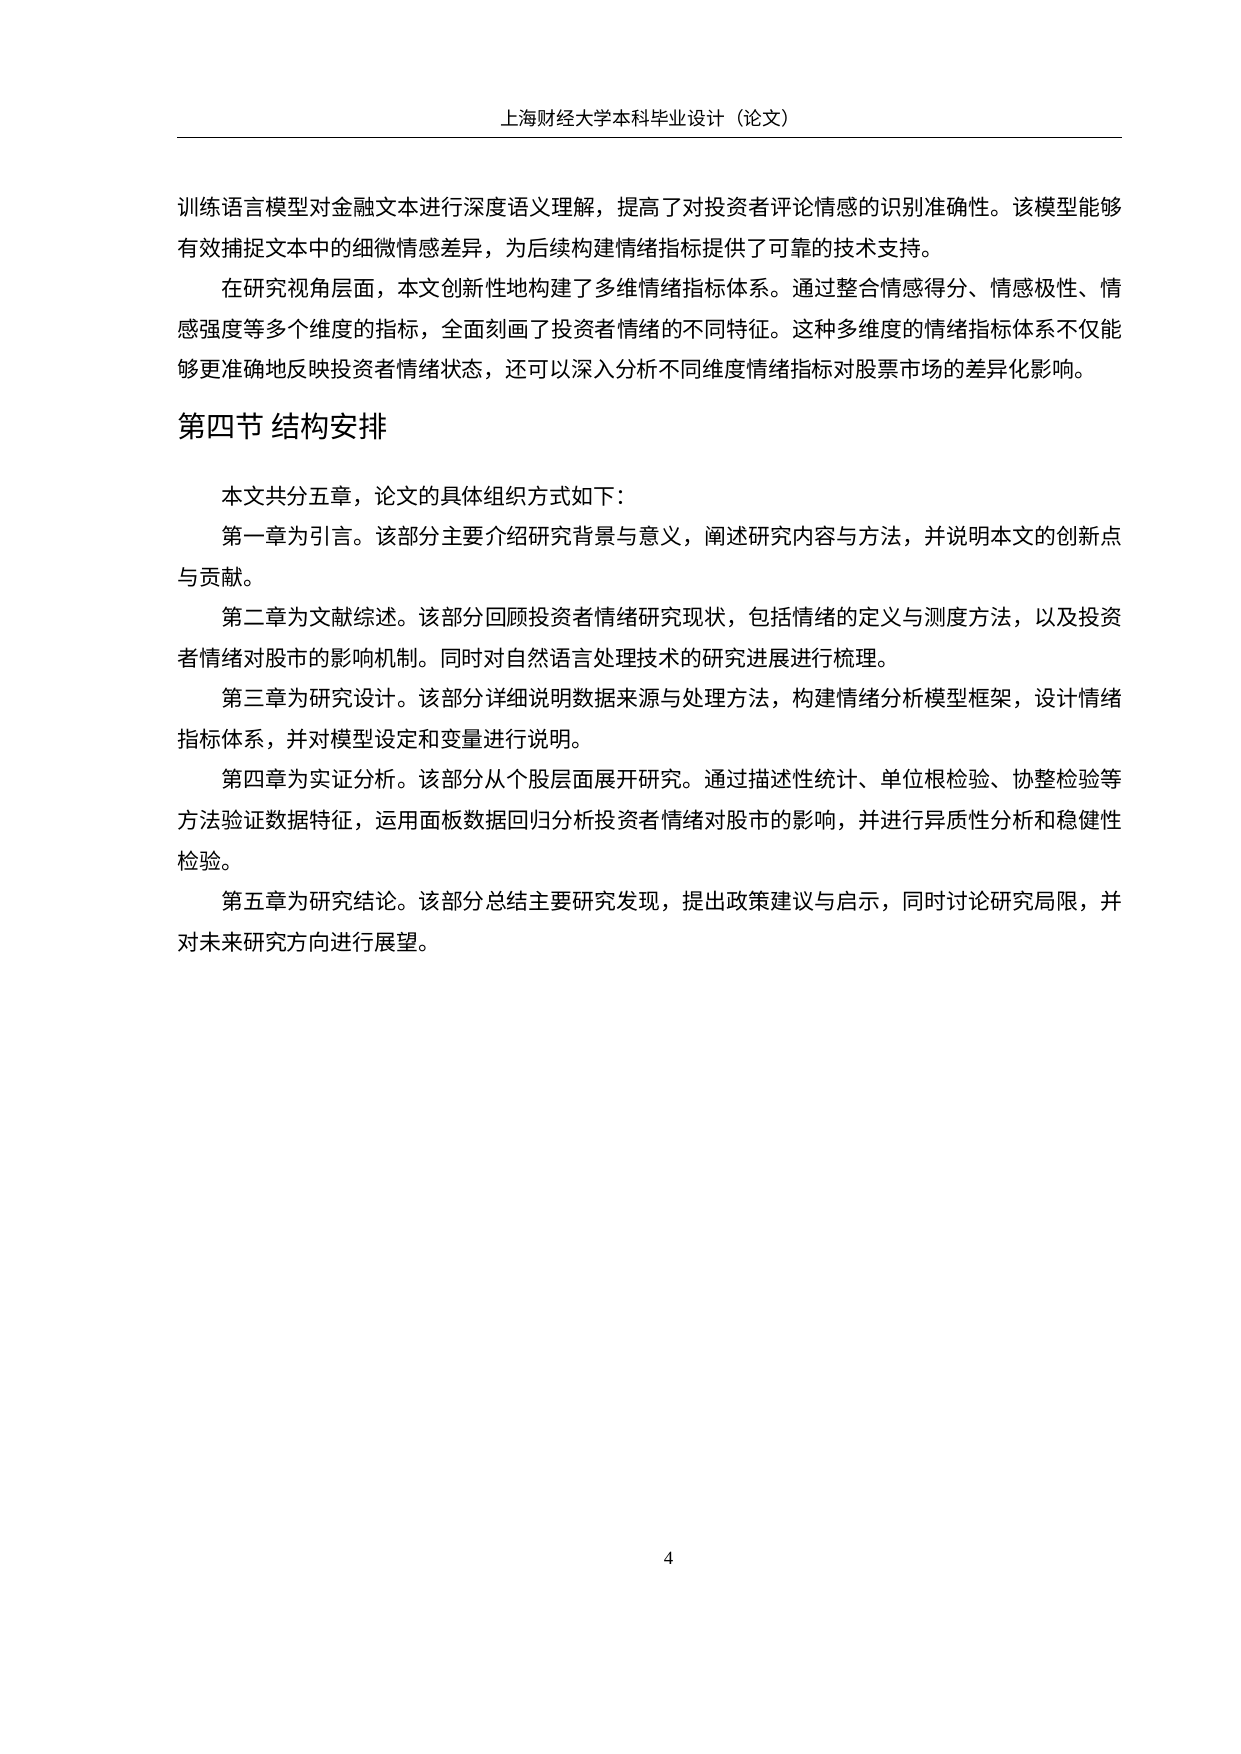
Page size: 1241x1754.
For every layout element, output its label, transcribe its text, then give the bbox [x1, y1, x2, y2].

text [177, 189, 1122, 263]
text 第四节 结构安排 [177, 392, 1122, 457]
text 第一章为引言。该部分主要介绍研究背景与意义，阐述研究内容与方法，并说明本文的创新点与贡献。 [177, 519, 1122, 592]
text 第五章为研究结论。该部分总结主要研究发现，提出政策建议与启示，同时讨论研究局限，并对未来研究方向进行展望。 [177, 884, 1122, 957]
text 第二章为文献综述。该部分回顾投资者情绪研究现状，包括情绪的定义与测度方法，以及投资者情绪对股市的影响机制。同时对自然语言处理技术的研究进展进行梳理。 [177, 600, 1122, 673]
text 第四章为实证分析。该部分从个股层面展开研究。通过描述性统计、单位根检验、协整检验等方法验证数据特征，运用面板数据回归分析投资者情绪对股市的影响，并进行异质性分析和稳健性检验。 [177, 762, 1122, 876]
text 第三章为研究设计。该部分详细说明数据来源与处理方法，构建情绪分析模型框架，设计情绪指标体系，并对模型设定和变量进行说明。 [177, 681, 1122, 754]
text 在研究视角层面，本文创新性地构建了多维情绪指标体系。通过整合情感得分、情感极性、情感强度等多个维度的指标，全面刻画了投资者情绪的不同特征。这种多维度的情绪指标体系不仅能够更准确地反映投资者情绪状态，还可以深入分析不同维度情绪指标对股票市场的差异化影响。 [177, 271, 1122, 384]
text 本文共分五章，论文的具体组织方式如下： [177, 478, 1122, 511]
